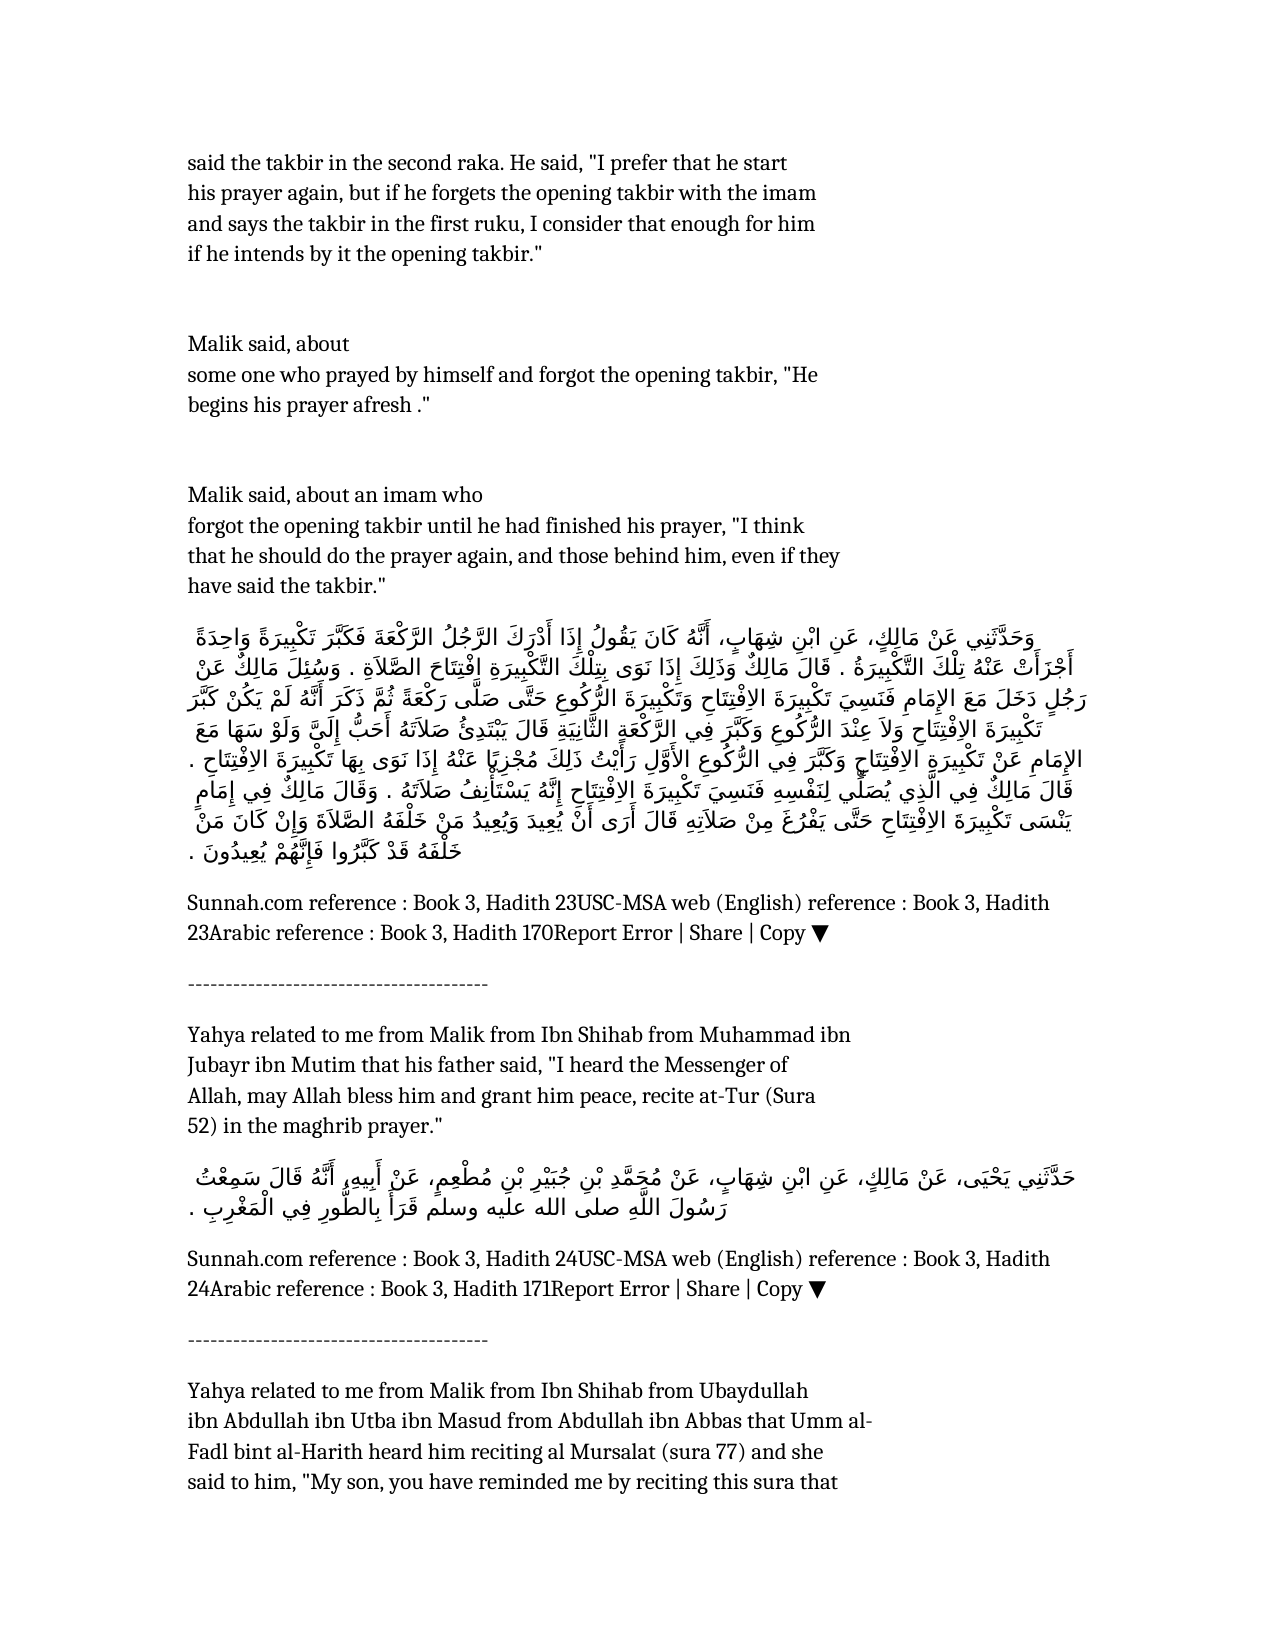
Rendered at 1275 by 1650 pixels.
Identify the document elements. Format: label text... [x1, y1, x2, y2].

text Sunnah.com reference : Book 3, Hadith 23USC-MSA web (English) reference : Book 3, Hadith 23Arabic reference : Book 3, Hadith 170Report Error | Share | Copy ▼ [187, 890, 1087, 946]
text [187, 1378, 1087, 1495]
text ---------------------------------------- [187, 1327, 1087, 1353]
text حَدَّثَنِي يَحْيَى، عَنْ مَالِكٍ، عَنِ ابْنِ شِهَابٍ، عَنْ مُحَمَّدِ بْنِ جُبَيْرِ بْنِ مُطْعِمٍ، عَنْ أَبِيهِ، أَنَّهُ قَالَ سَمِعْتُ رَسُولَ اللَّهِ صلى الله عليه وسلم قَرَأَ بِالطُّورِ فِي الْمَغْرِبِ ‏.‏ [187, 1164, 1087, 1221]
text Yahya related to me from Malik from Ibn Shihab from Muhammad ibn Jubayr ibn Mutim that his father said, "I heard the Messenger of Allah, may Allah bless him and grant him peace, recite at-Tur (Sura 52) in the maghrib prayer." [187, 1022, 1087, 1139]
text وَحَدَّثَنِي عَنْ مَالِكٍ، عَنِ ابْنِ شِهَابٍ، أَنَّهُ كَانَ يَقُولُ إِذَا أَدْرَكَ الرَّجُلُ الرَّكْعَةَ فَكَبَّرَ تَكْبِيرَةً وَاحِدَةً أَجْزَأَتْ عَنْهُ تِلْكَ التَّكْبِيرَةُ ‏.‏ قَالَ مَالِكٌ وَذَلِكَ إِذَا نَوَى بِتِلْكَ التَّكْبِيرَةِ افْتِتَاحَ الصَّلاَةِ ‏.‏ وَسُئِلَ مَالِكٌ عَنْ رَجُلٍ دَخَلَ مَعَ الإِمَامِ فَنَسِيَ تَكْبِيرَةَ الاِفْتِتَاحِ وَتَكْبِيرَةَ الرُّكُوعِ حَتَّى صَلَّى رَكْعَةً ثُمَّ ذَكَرَ أَنَّهُ لَمْ يَكُنْ كَبَّرَ تَكْبِيرَةَ الاِفْتِتَاحِ وَلاَ عِنْدَ الرُّكُوعِ وَكَبَّرَ فِي الرَّكْعَةِ الثَّانِيَةِ قَالَ يَبْتَدِئُ صَلاَتَهُ أَحَبُّ إِلَىَّ وَلَوْ سَهَا مَعَ الإِمَامِ عَنْ تَكْبِيرَةِ الاِفْتِتَاحِ وَكَبَّرَ فِي الرُّكُوعِ الأَوَّلِ رَأَيْتُ ذَلِكَ مُجْزِيًا عَنْهُ إِذَا نَوَى بِهَا تَكْبِيرَةَ الاِفْتِتَاحِ ‏.‏ قَالَ مَالِكٌ فِي الَّذِي يُصَلِّي لِنَفْسِهِ فَنَسِيَ تَكْبِيرَةَ الاِفْتِتَاحِ إِنَّهُ يَسْتَأْنِفُ صَلاَتَهُ ‏.‏ وَقَالَ مَالِكٌ فِي إِمَامٍ يَنْسَى تَكْبِيرَةَ الاِفْتِتَاحِ حَتَّى يَفْرُغَ مِنْ صَلاَتِهِ قَالَ أَرَى أَنْ يُعِيدَ وَيُعِيدُ مَنْ خَلْفَهُ الصَّلاَةَ وَإِنْ كَانَ مَنْ خَلْفَهُ قَدْ كَبَّرُوا فَإِنَّهُمْ يُعِيدُونَ ‏.‏ [187, 624, 1087, 865]
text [187, 150, 1087, 599]
text ---------------------------------------- [187, 971, 1087, 997]
text Sunnah.com reference : Book 3, Hadith 24USC-MSA web (English) reference : Book 3, Hadith 24Arabic reference : Book 3, Hadith 171Report Error | Share | Copy ▼ [187, 1246, 1087, 1302]
